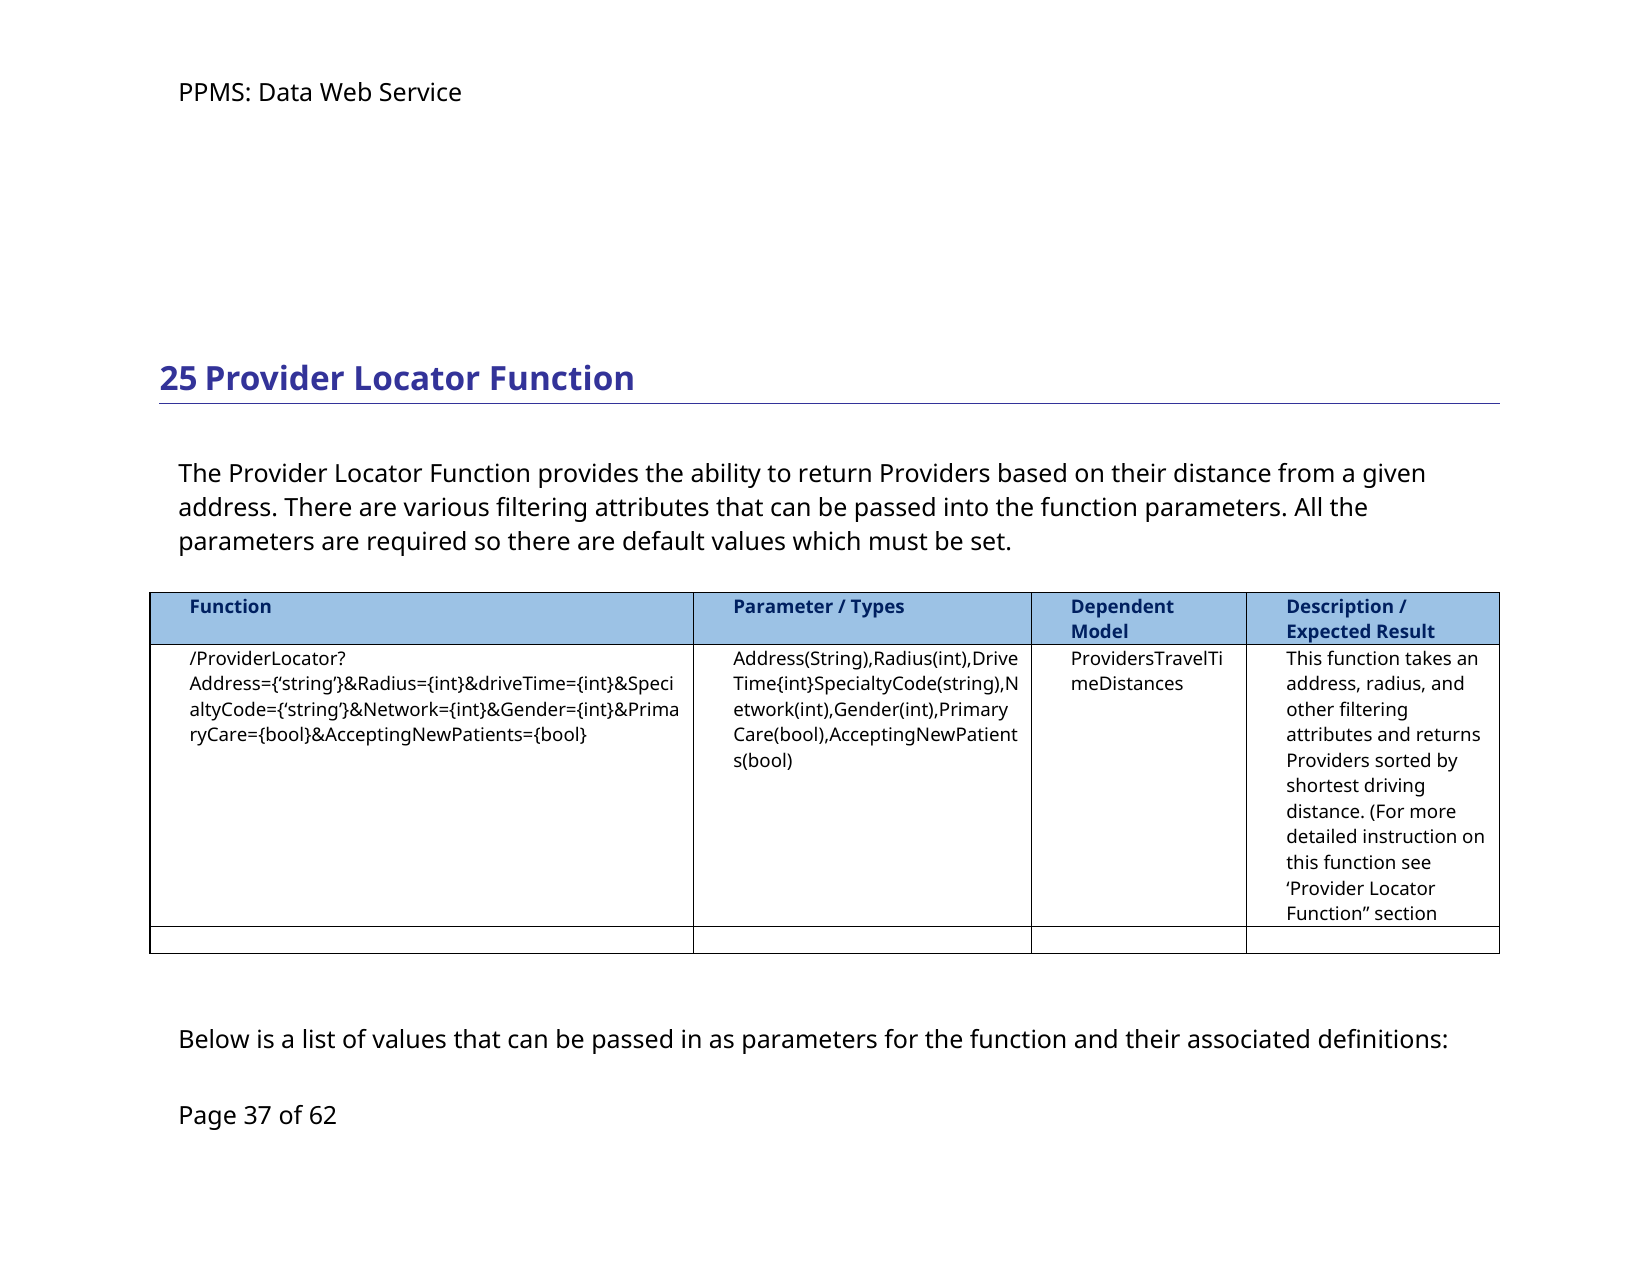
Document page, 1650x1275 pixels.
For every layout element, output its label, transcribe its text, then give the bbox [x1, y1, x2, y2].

table_cell [1032, 927, 1246, 952]
text Below is a list of values that can be passed in as parameters for the function and their associated definitions: [178, 1022, 1500, 1056]
table_header Parameter / Types [694, 593, 1031, 644]
table_cell [694, 927, 1031, 952]
table_cell Address(String),Radius(int),DriveTime{int}SpecialtyCode(string),Network(int),Gender(int),PrimaryCare(bool),AcceptingNewPatients(bool) [694, 645, 1031, 926]
subtitle Provider Locator Function [159, 355, 1500, 403]
table_cell [151, 927, 693, 952]
table_cell ProvidersTravelTimeDistances [1032, 645, 1246, 926]
table_cell /ProviderLocator?Address={‘string’}&Radius={int}&driveTime={int}&SpecialtyCode={‘string’}&Network={int}&Gender={int}&PrimaryCare={bool}&AcceptingNewPatients={bool} [151, 645, 693, 926]
table_cell This function takes an address, radius, and other filtering attributes and returns Providers sorted by shortest driving distance. (For more detailed instruction on this function see ‘Provider Locator Function” section [1247, 645, 1499, 926]
table_cell [1247, 927, 1499, 952]
table_header Dependent Model [1032, 593, 1246, 644]
table_header Function [151, 593, 693, 644]
table_header Description / Expected Result [1247, 593, 1499, 644]
text The Provider Locator Function provides the ability to return Providers based on their distance from a given address. There are various filtering attributes that can be passed into the function parameters. All the parameters are required so there are default values which must be set. [178, 456, 1500, 558]
